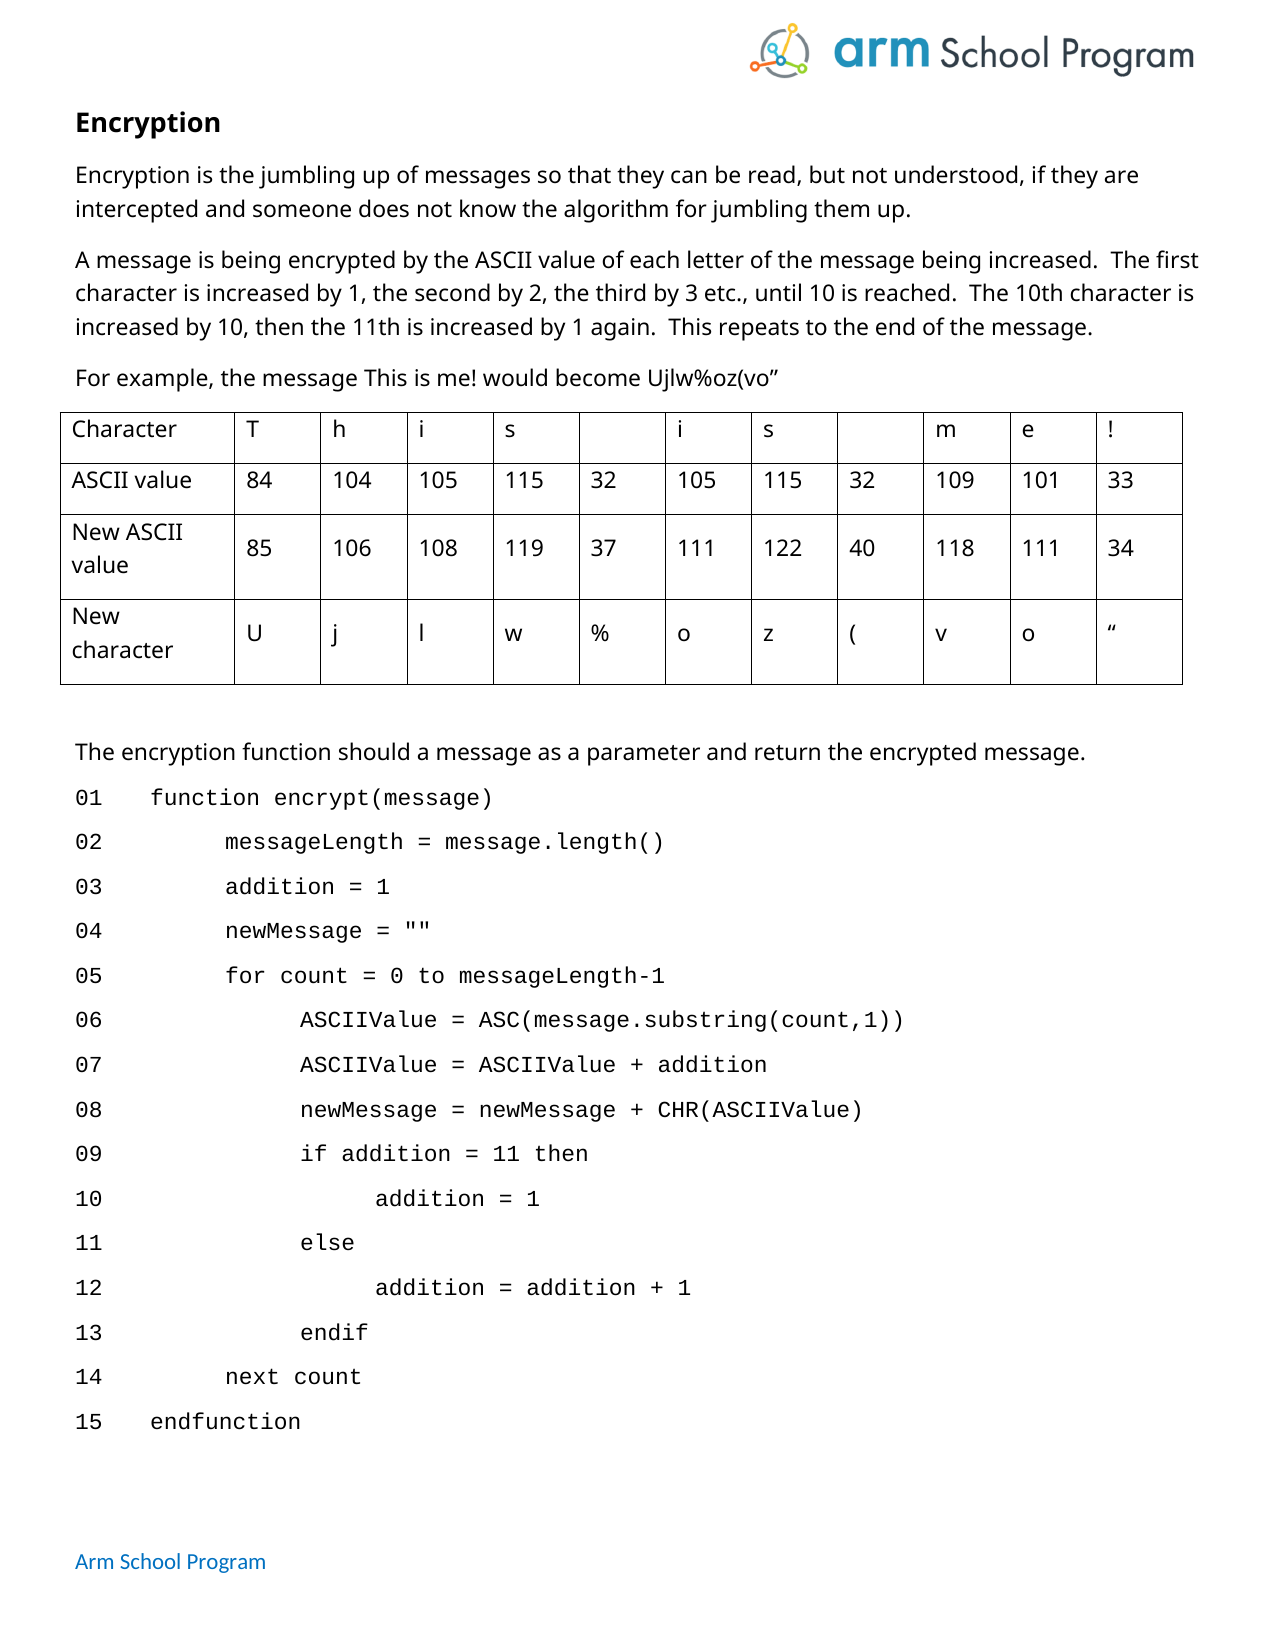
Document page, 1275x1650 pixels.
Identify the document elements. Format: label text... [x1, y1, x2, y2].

text Encryption is the jumbling up of messages so that they can be read, but not understood, if they are intercepted and someone does not know the algorithm for jumbling them up. [75, 159, 1200, 224]
table_cell w [494, 600, 579, 684]
table_cell 109 [924, 464, 1010, 514]
table_cell o [666, 600, 751, 684]
table_cell 119 [494, 515, 579, 599]
table_cell 106 [321, 515, 407, 599]
text Encryption [75, 103, 1200, 140]
table_cell 37 [580, 515, 665, 599]
table_cell ASCII value [61, 464, 234, 514]
text For example, the message This is me! would become Ujlw%oz(vo” [75, 362, 1200, 393]
text 09 if addition = 11 then [75, 1142, 1200, 1168]
table_cell j [321, 600, 407, 684]
table_header s [752, 413, 837, 463]
text 03 addition = 1 [75, 875, 1200, 901]
text 04 newMessage = "" [75, 919, 1200, 946]
table_cell 85 [235, 515, 320, 599]
text 14 next count [75, 1365, 1200, 1391]
table_cell v [924, 600, 1010, 684]
table_cell 32 [838, 464, 923, 514]
text 12 addition = addition + 1 [75, 1276, 1200, 1302]
table_cell % [580, 600, 665, 684]
table_header Character [61, 413, 234, 463]
table_header ! [1097, 413, 1182, 463]
table_header m [924, 413, 1010, 463]
text 08 newMessage = newMessage + CHR(ASCIIValue) [75, 1098, 1200, 1124]
text 15 endfunction [75, 1410, 1200, 1436]
table_cell o [1011, 600, 1096, 684]
table_header T [235, 413, 320, 463]
table_header h [321, 413, 407, 463]
table_cell 84 [235, 464, 320, 514]
table_cell 105 [408, 464, 493, 514]
text 05 for count = 0 to messageLength-1 [75, 964, 1200, 990]
table_header s [494, 413, 579, 463]
text 11 else [75, 1232, 1200, 1258]
table_cell l [408, 600, 493, 684]
table_cell 40 [838, 515, 923, 599]
text 13 endif [75, 1321, 1200, 1347]
table_cell U [235, 600, 320, 684]
text 10 addition = 1 [75, 1187, 1200, 1213]
text 02 messageLength = message.length() [75, 830, 1200, 856]
table_header [838, 413, 923, 463]
table_cell 115 [752, 464, 837, 514]
text A message is being encrypted by the ASCII value of each letter of the message being increased. The first character is increased by 1, the second by 2, the third by 3 etc., until 10 is reached. The 10th character is increased by 10, then the 11th is increased by 1 again. This repeats to the end of the message. [75, 244, 1200, 342]
table_header i [408, 413, 493, 463]
table_header [580, 413, 665, 463]
table_cell 105 [666, 464, 751, 514]
table_cell 108 [408, 515, 493, 599]
table_cell 115 [494, 464, 579, 514]
text 07 ASCIIValue = ASCIIValue + addition [75, 1053, 1200, 1079]
text 06 ASCIIValue = ASC(message.substring(count,1)) [75, 1009, 1200, 1035]
table_cell New character [61, 600, 234, 684]
table_cell 122 [752, 515, 837, 599]
table_cell New ASCII value [61, 515, 234, 599]
text The encryption function should a message as a parameter and return the encrypted message. [75, 735, 1200, 767]
text 01 function encrypt(message) [75, 786, 1200, 812]
table_cell 104 [321, 464, 407, 514]
table_cell 118 [924, 515, 1010, 599]
table_cell 111 [666, 515, 751, 599]
table_cell 32 [580, 464, 665, 514]
table_header i [666, 413, 751, 463]
table_header e [1011, 413, 1096, 463]
table_cell 33 [1097, 464, 1182, 514]
table_cell z [752, 600, 837, 684]
picture [743, 18, 1197, 82]
table_cell ( [838, 600, 923, 684]
table_cell 101 [1011, 464, 1096, 514]
table_cell 111 [1011, 515, 1096, 599]
table_cell “ [1097, 600, 1182, 684]
table_cell 34 [1097, 515, 1182, 599]
